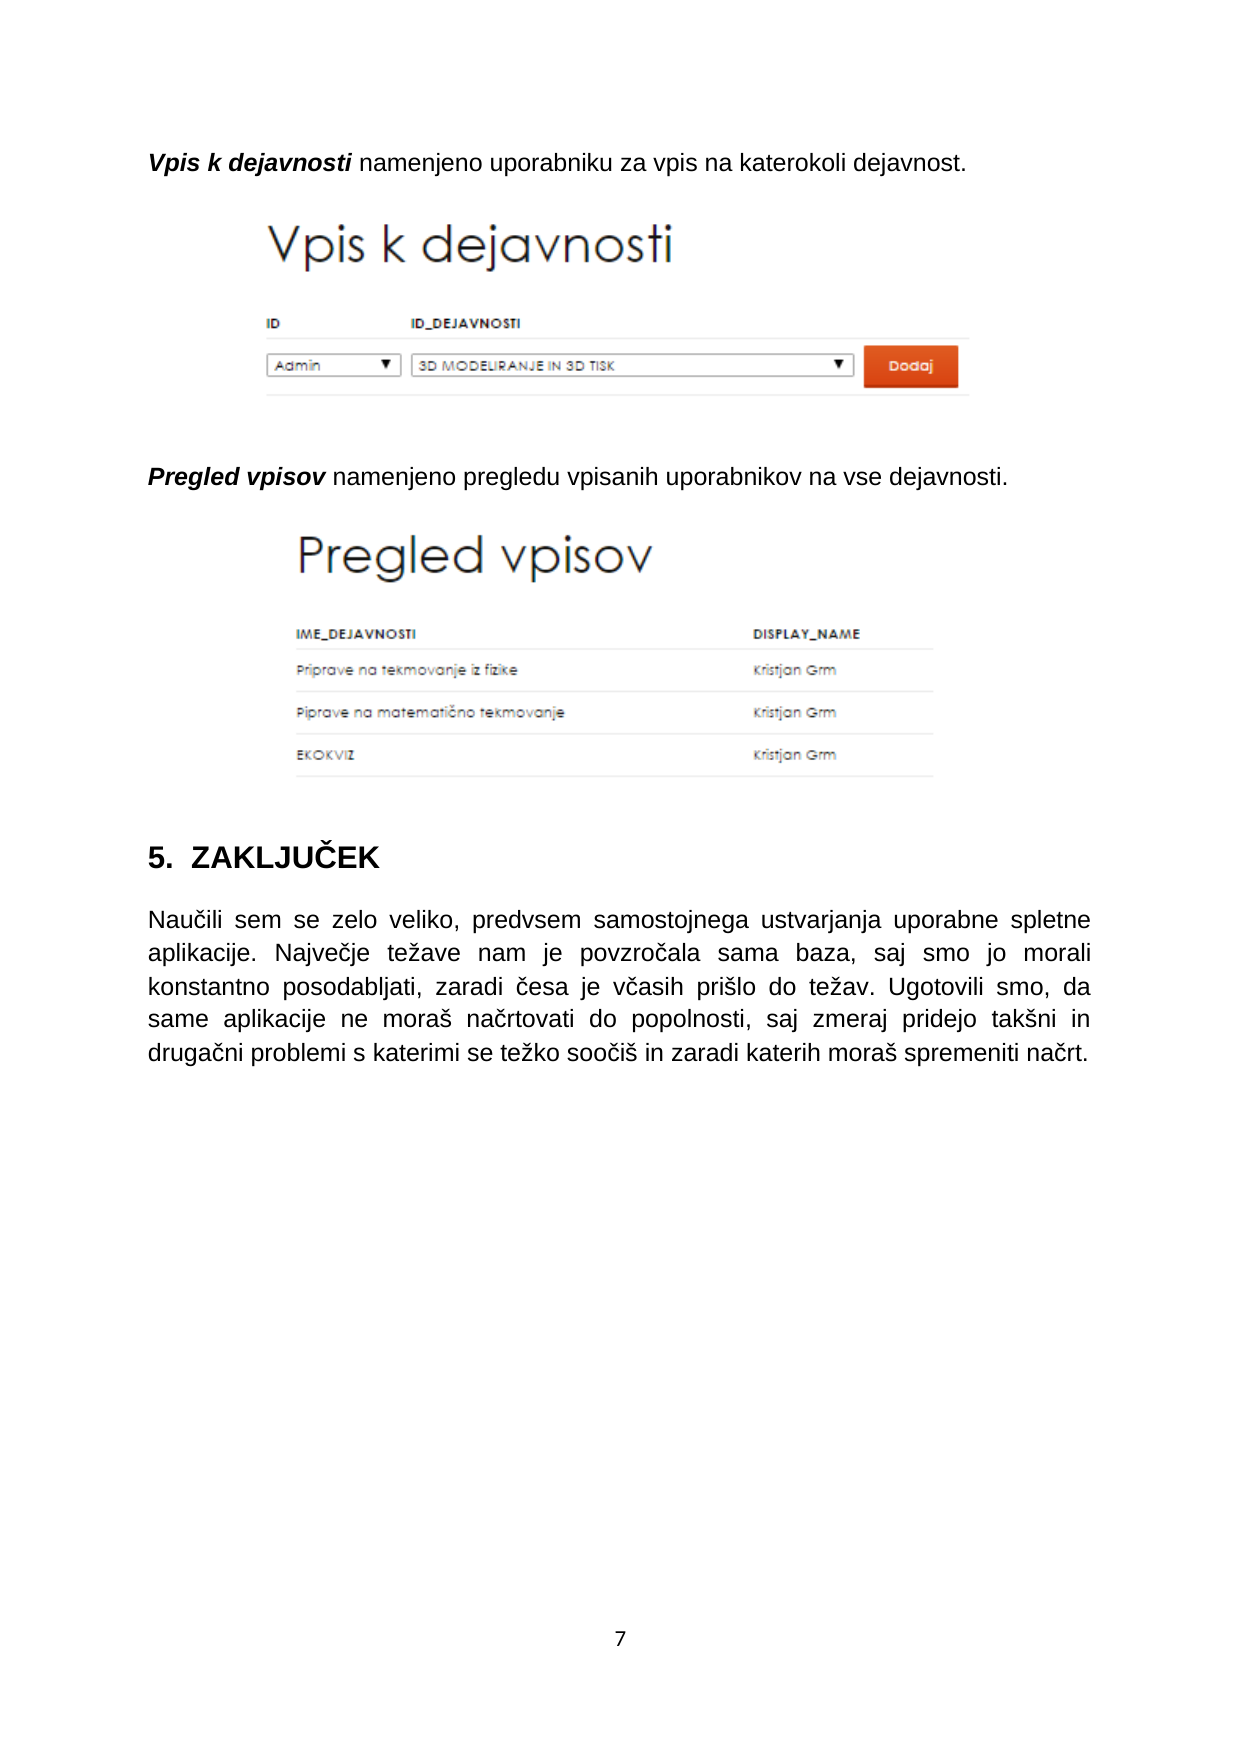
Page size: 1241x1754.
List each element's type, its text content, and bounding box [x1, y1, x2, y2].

text Naučili sem se zelo veliko, predvsem samostojnega ustvarjanja uporabne spletne aplikacije. Največje težave nam je povzročala sama baza, saj smo jo morali konstantno posodabljati, zaradi česa je včasih prišlo do težav. Ugotovili smo, da same aplikacije ne moraš načrtovati do popolnosti, saj zmeraj pridejo takšni in drugačni problemi s katerimi se težko soočiš in zaradi katerih moraš spremeniti načrt. [148, 905, 1093, 1066]
picture [251, 201, 989, 437]
text Vpis k dejavnosti namenjeno uporabniku za vpis na katerokoli dejavnost. [148, 148, 1093, 176]
subtitle 5. ZAKLJUČEK [148, 839, 1093, 875]
picture [284, 515, 957, 815]
text Pregled vpisov namenjeno pregledu vpisanih uporabnikov na vse dejavnosti. [148, 462, 1093, 491]
